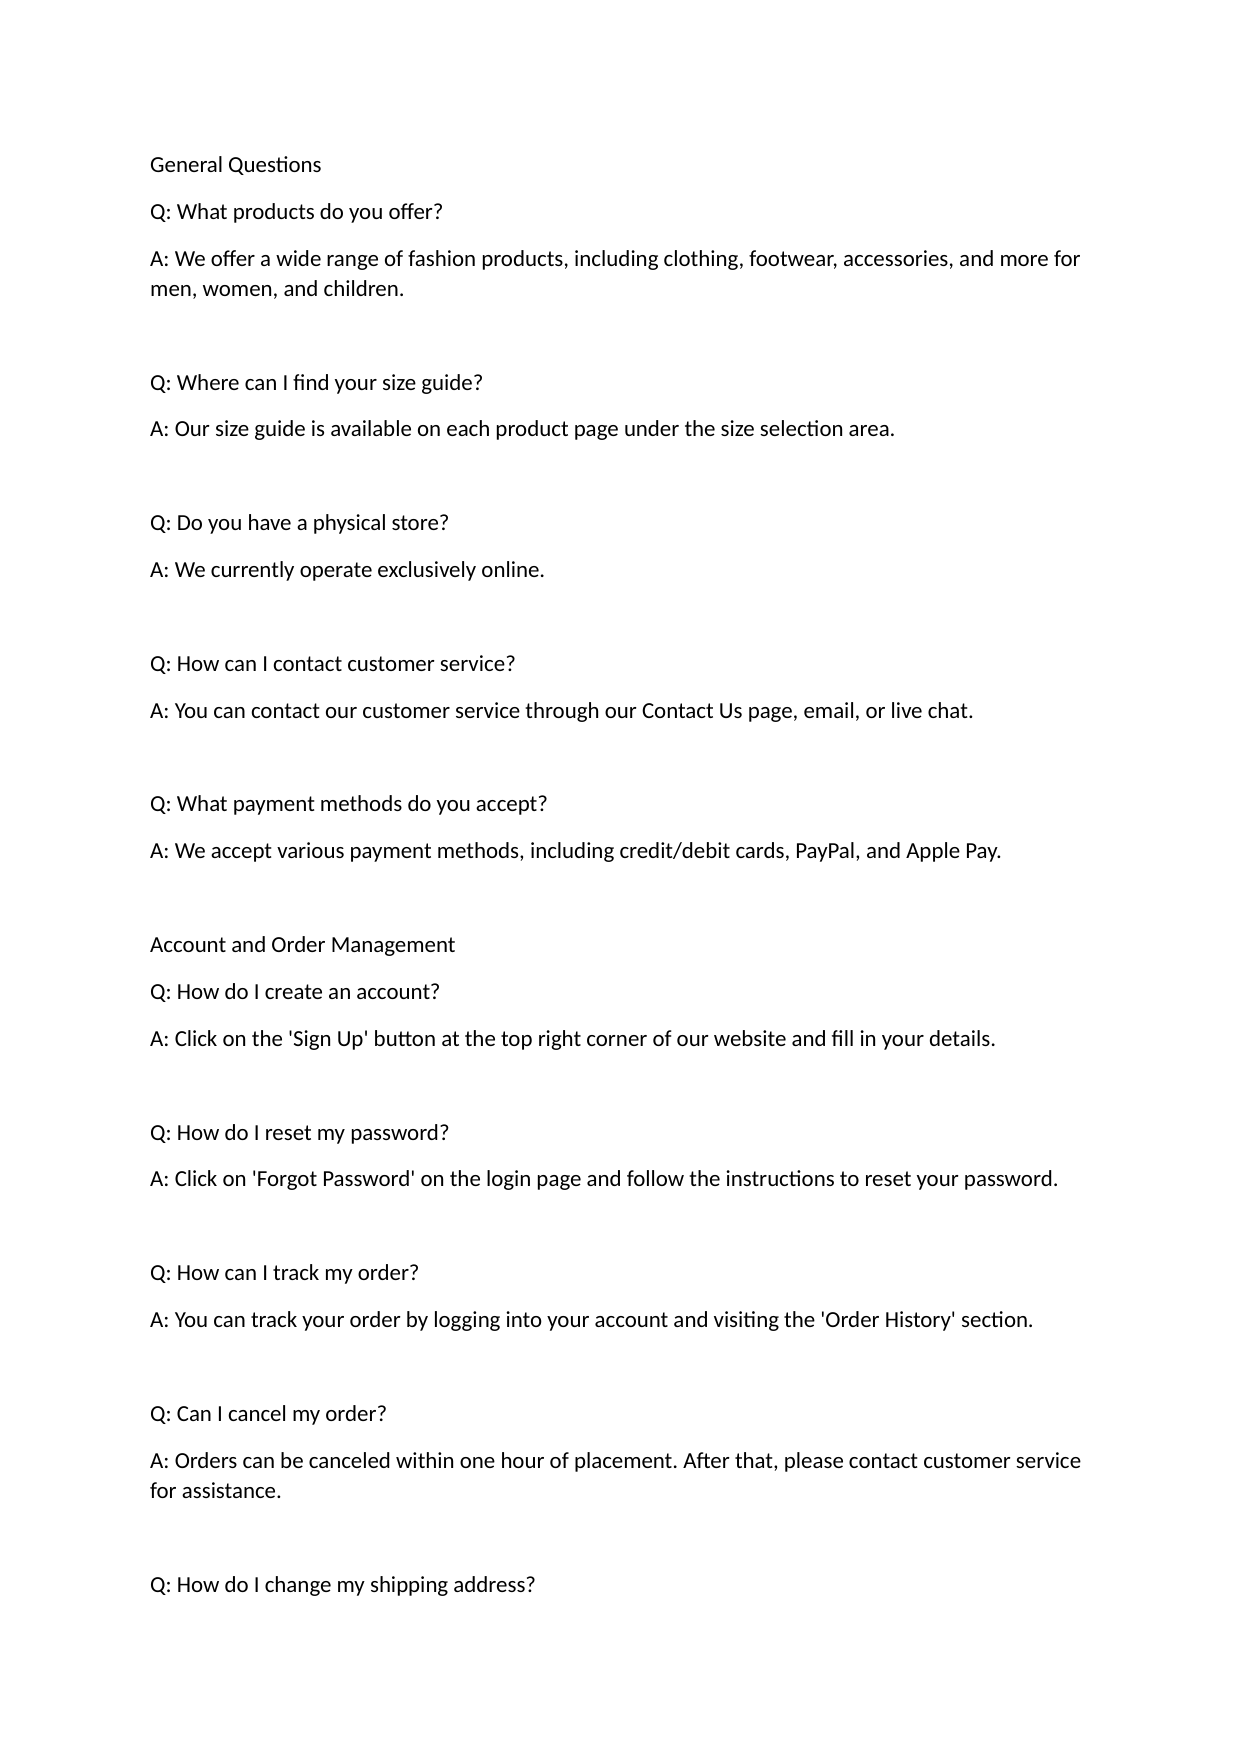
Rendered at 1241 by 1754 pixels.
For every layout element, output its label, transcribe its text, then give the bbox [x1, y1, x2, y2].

text A: You can track your order by logging into your account and visiting the 'Order History' section. [150, 1305, 1090, 1333]
text A: We offer a wide range of fashion products, including clothing, footwear, accessories, and more for men, women, and children. [150, 244, 1090, 302]
text A: You can contact our customer service through our Contact Us page, email, or live chat. [150, 696, 1090, 724]
text Q: What payment methods do you accept? [150, 789, 1090, 818]
text A: Click on the 'Sign Up' button at the top right corner of our website and fill in your details. [150, 1024, 1090, 1052]
text A: Orders can be canceled within one hour of placement. After that, please contact customer service for assistance. [150, 1446, 1090, 1504]
text A: We accept various payment methods, including credit/debit cards, PayPal, and Apple Pay. [150, 836, 1090, 864]
text Q: What products do you offer? [150, 197, 1090, 225]
text A: We currently operate exclusively online. [150, 555, 1090, 583]
text General Questions [150, 150, 1090, 178]
text Q: How can I track my order? [150, 1258, 1090, 1286]
text A: Click on 'Forgot Password' on the login page and follow the instructions to reset your password. [150, 1164, 1090, 1193]
text Q: Can I cancel my order? [150, 1399, 1090, 1427]
text Q: How do I create an account? [150, 977, 1090, 1005]
text A: Our size guide is available on each product page under the size selection area. [150, 414, 1090, 443]
text Q: How can I contact customer service? [150, 649, 1090, 677]
text Q: How do I change my shipping address? [150, 1570, 1090, 1598]
text Q: How do I reset my password? [150, 1118, 1090, 1146]
text Q: Do you have a physical store? [150, 508, 1090, 536]
text Q: Where can I find your size guide? [150, 368, 1090, 396]
text Account and Order Management [150, 930, 1090, 958]
